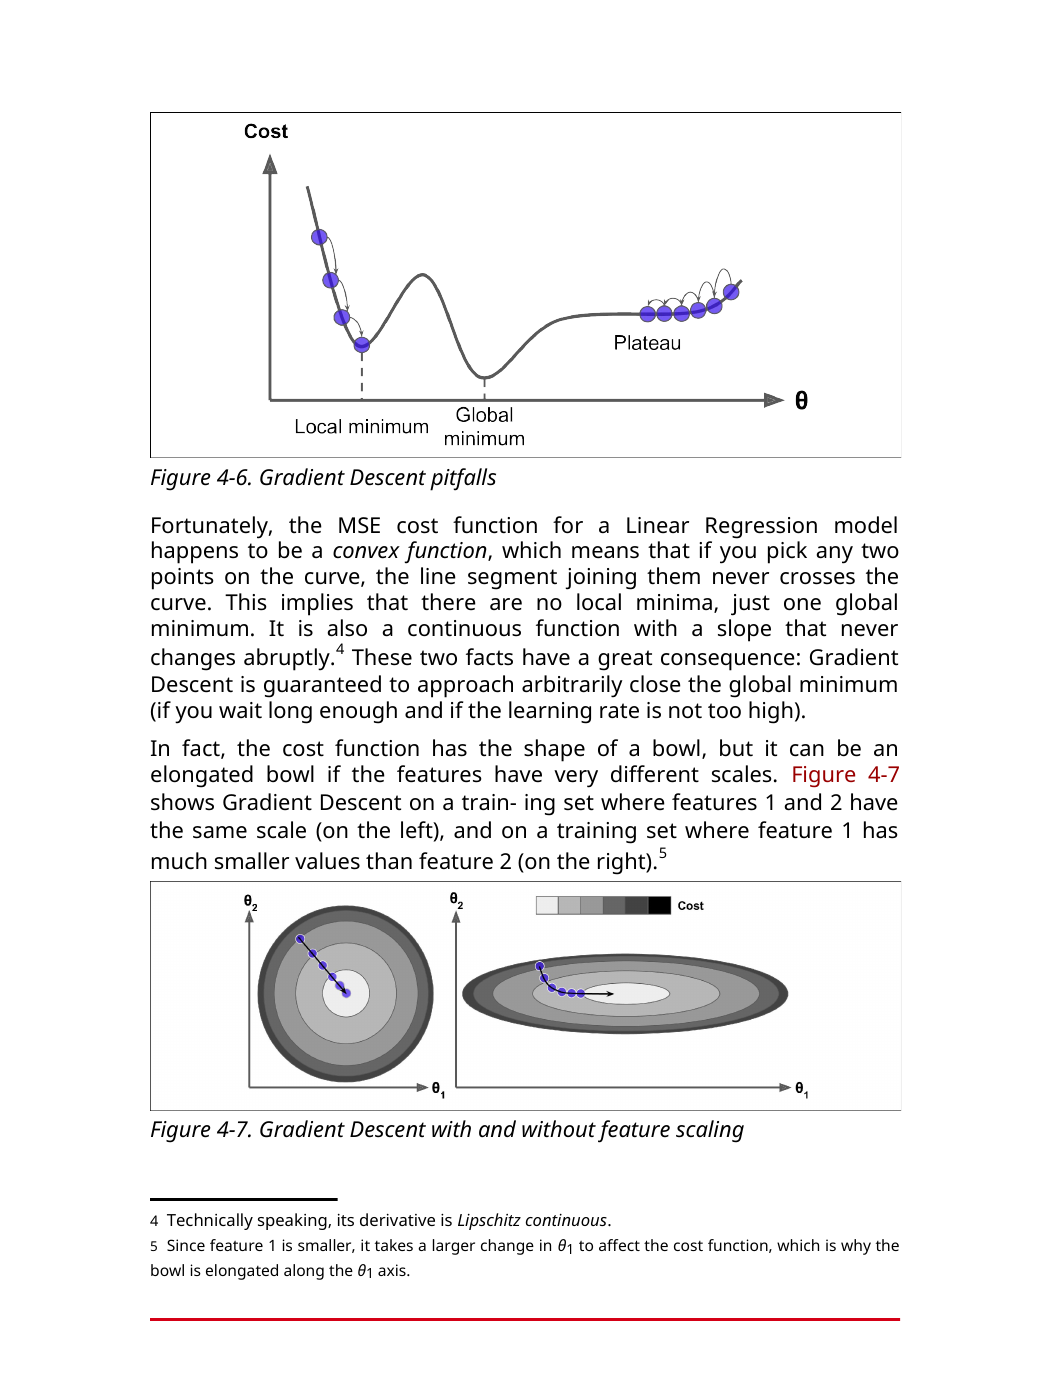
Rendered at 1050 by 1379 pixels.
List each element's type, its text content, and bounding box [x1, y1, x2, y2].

list Technically speaking, its derivative is Lipschitz continuous. [150, 1208, 900, 1231]
text In fact, the cost function has the shape of a bowl, but it can be an elongated bowl if the features have very different scales. Figure 4-7 shows Gradient Descent on a train‐ ing set where features 1 and 2 have the same scale (on the left), and on a training set where feature 1 has much smaller values than feature 2 (on the right).5 [150, 734, 900, 876]
text Figure 4-6. Gradient Descent pitfalls [150, 462, 900, 491]
picture [150, 112, 902, 458]
list Since feature 1 is smaller, it takes a larger change in θ1 to affect the cost function, which is why the bowl is elongated along the θ1 axis. [150, 1231, 900, 1283]
text Figure 4-7. Gradient Descent with and without feature scaling [150, 1114, 900, 1143]
picture [150, 881, 902, 1111]
text Fortunately, the MSE cost function for a Linear Regression model happens to be a convex function, which means that if you pick any two points on the curve, the line segment joining them never crosses the curve. This implies that there are no local minima, just one global minimum. It is also a continuous function with a slope that never changes abruptly.4 These two facts have a great consequence: Gradient Descent is guaranteed to approach arbitrarily close the global minimum (if you wait long enough and if the learning rate is not too high). [150, 513, 900, 724]
